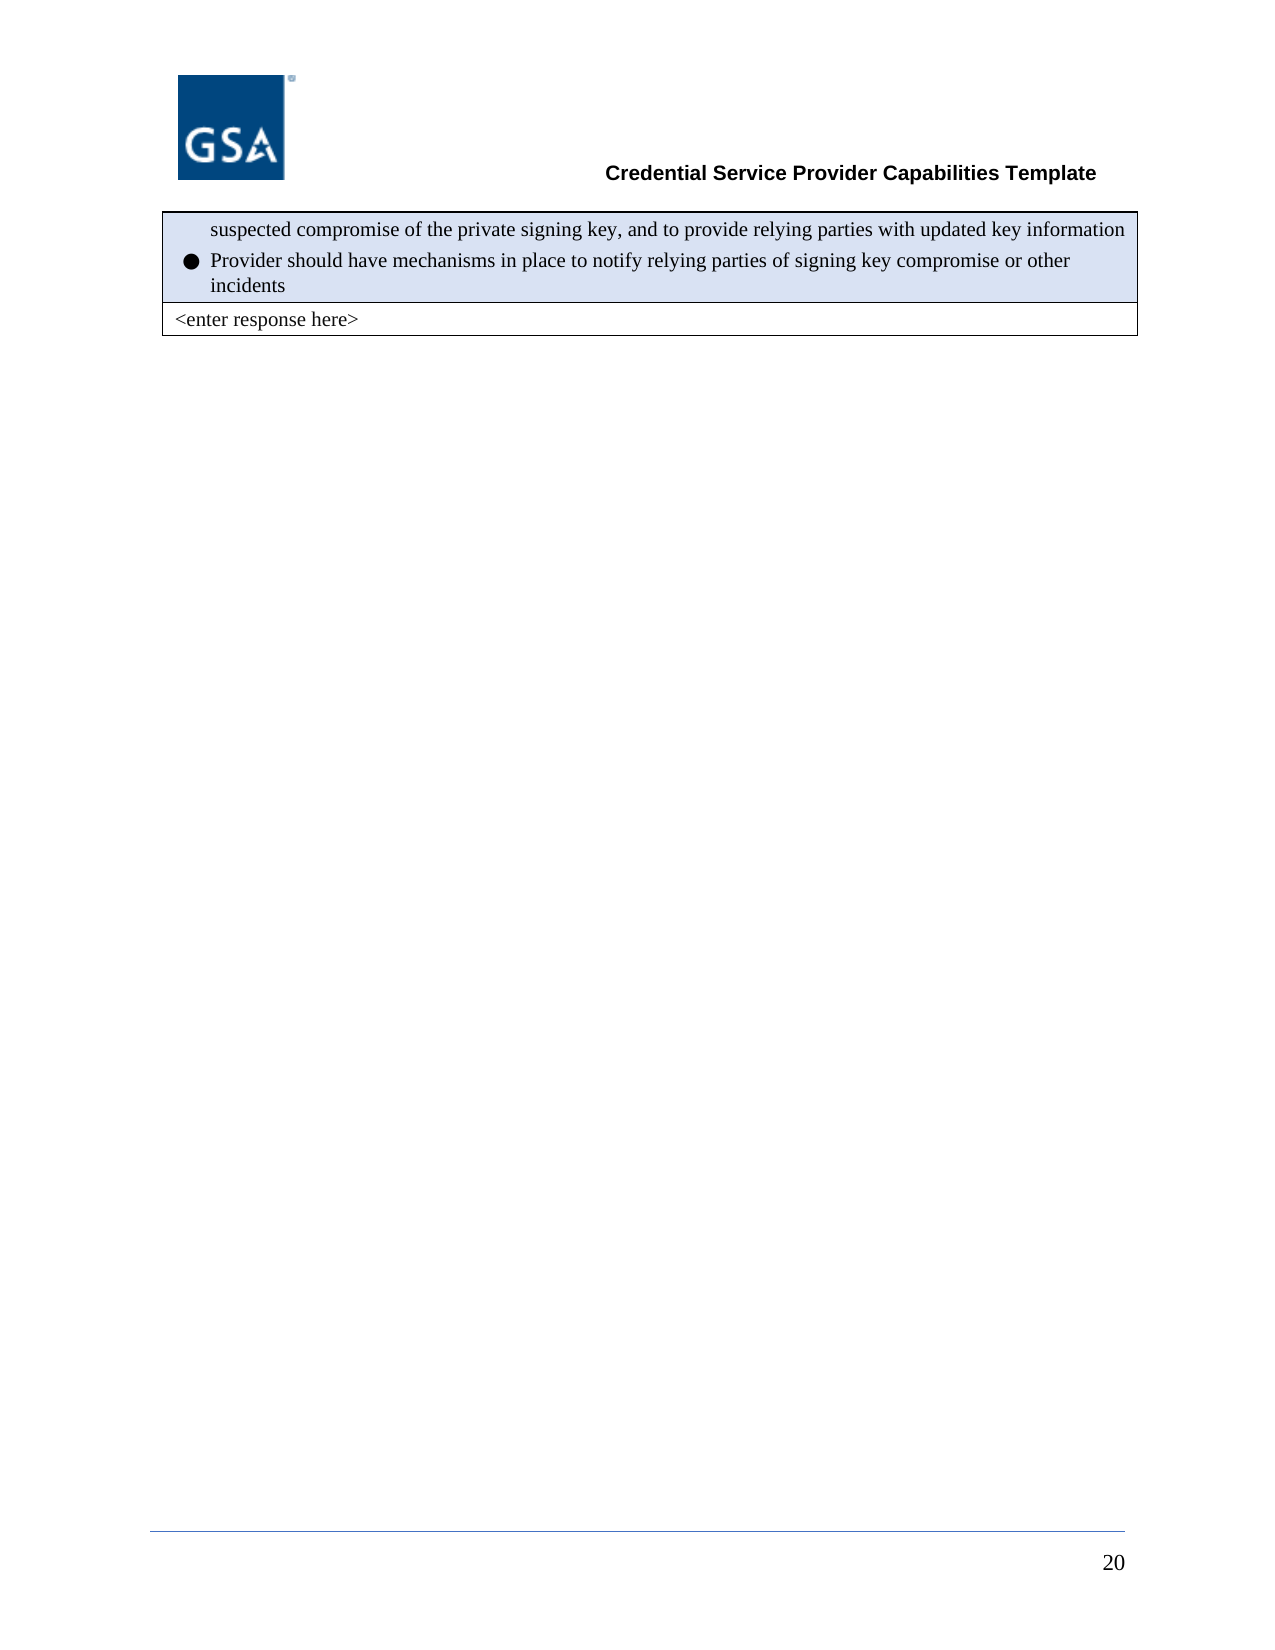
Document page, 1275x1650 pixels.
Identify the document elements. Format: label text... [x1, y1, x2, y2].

picture [178, 75, 296, 180]
table_cell <enter response here> [163, 303, 1137, 335]
